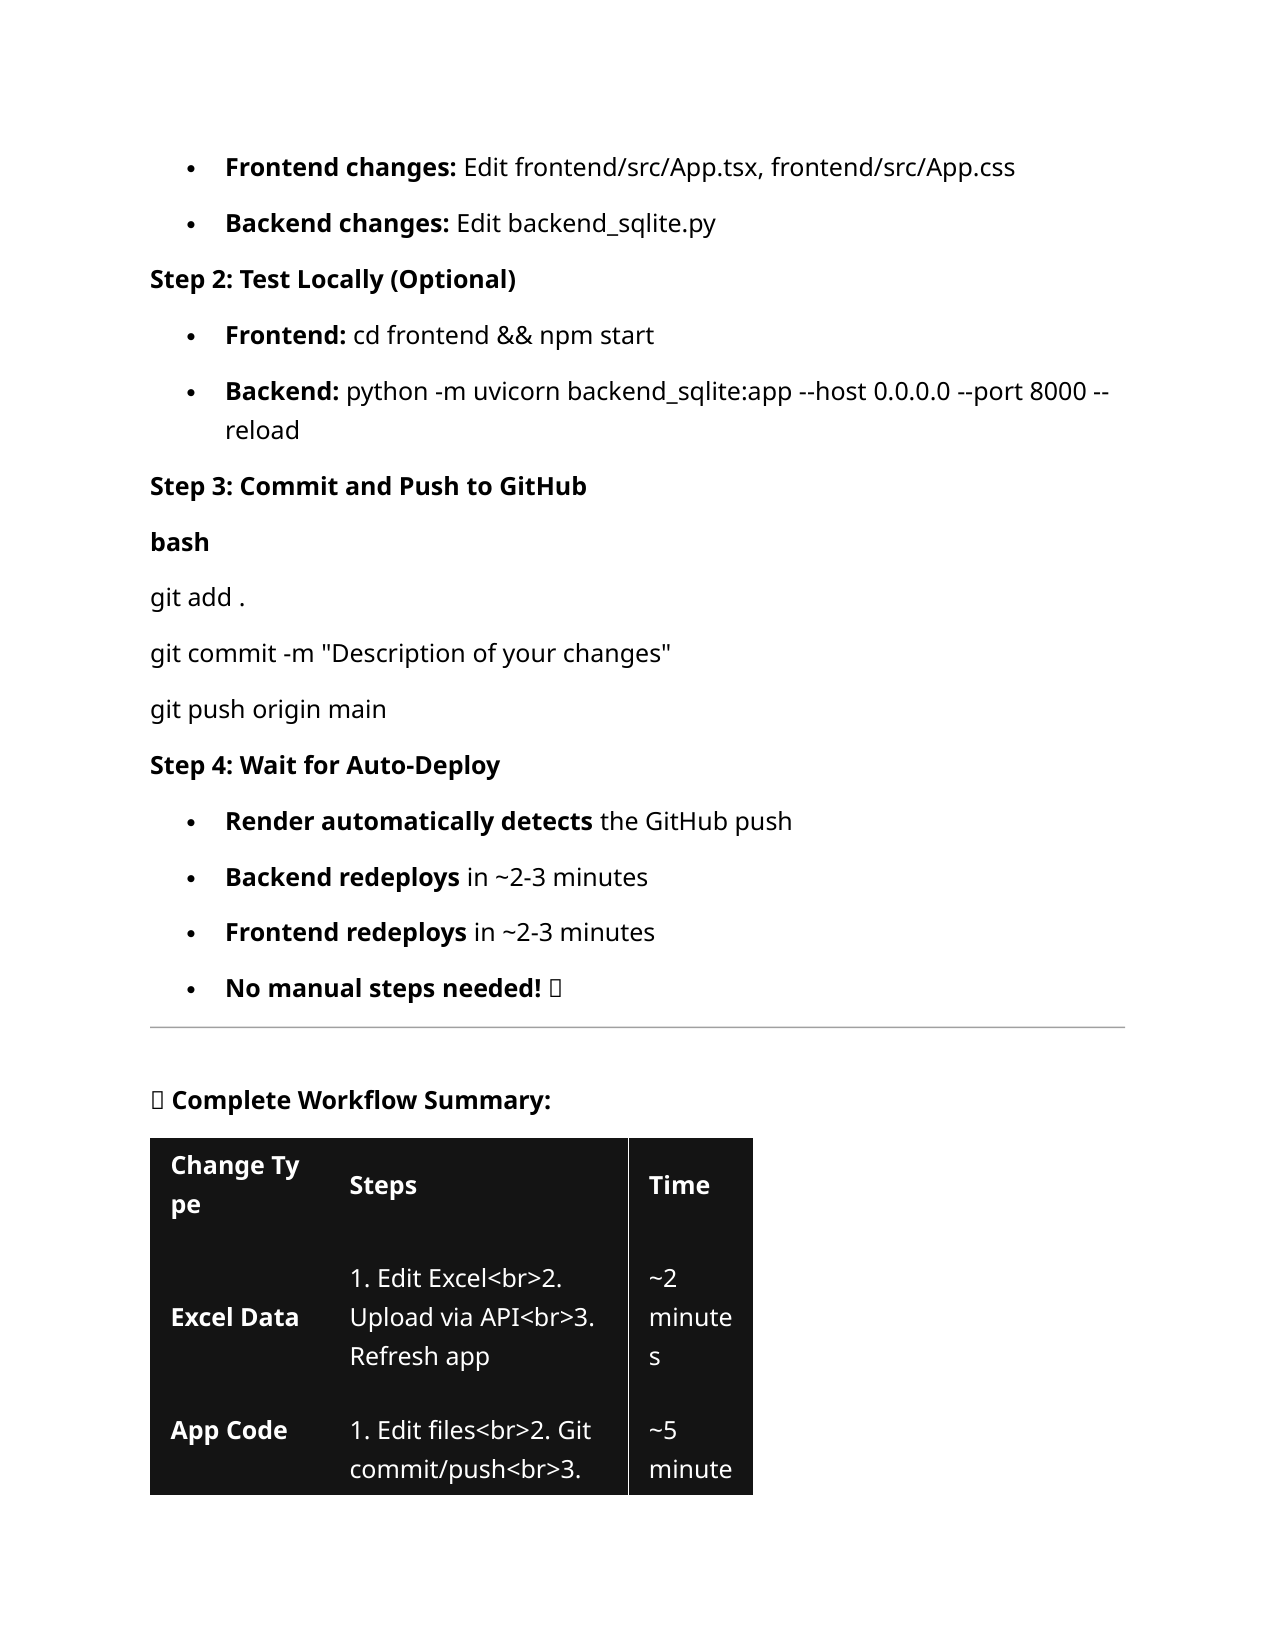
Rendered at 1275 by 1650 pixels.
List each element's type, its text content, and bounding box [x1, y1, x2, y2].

list Backend: python -m uvicorn backend_sqlite:app --host 0.0.0.0 --port 8000 --reload [187, 373, 1125, 447]
text git commit -m "Description of your changes" [150, 636, 1125, 670]
table_header Change Type [150, 1138, 329, 1251]
list No manual steps needed! 🚀 [187, 971, 1125, 1005]
text Step 3: Commit and Push to GitHub [150, 468, 1125, 502]
table_cell ~2 minutes [629, 1251, 753, 1403]
text bash [150, 524, 1125, 558]
text Step 4: Wait for Auto-Deploy [150, 747, 1125, 782]
table_cell ~5 minutes [629, 1403, 753, 1495]
table_cell Excel Data [150, 1251, 329, 1403]
table_header Steps [329, 1138, 628, 1251]
list Backend redeploys in ~2-3 minutes [187, 859, 1125, 893]
list Frontend: cd frontend && npm start [187, 317, 1125, 352]
table_cell App Code [150, 1403, 329, 1495]
text git push origin main [150, 692, 1125, 726]
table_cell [329, 1403, 628, 1495]
list Render automatically detects the GitHub push [187, 803, 1125, 837]
text Step 2: Test Locally (Optional) [150, 262, 1125, 296]
text git add . [150, 580, 1125, 614]
table_header Time [629, 1138, 753, 1251]
text 🔄 Complete Workflow Summary: [150, 1082, 1125, 1117]
table_cell 1. Edit Excel<br>2. Upload via API<br>3. Refresh app [329, 1251, 628, 1403]
list Frontend changes: Edit frontend/src/App.tsx, frontend/src/App.css [187, 150, 1125, 184]
list Backend changes: Edit backend_sqlite.py [187, 206, 1125, 240]
list Frontend redeploys in ~2-3 minutes [187, 915, 1125, 949]
